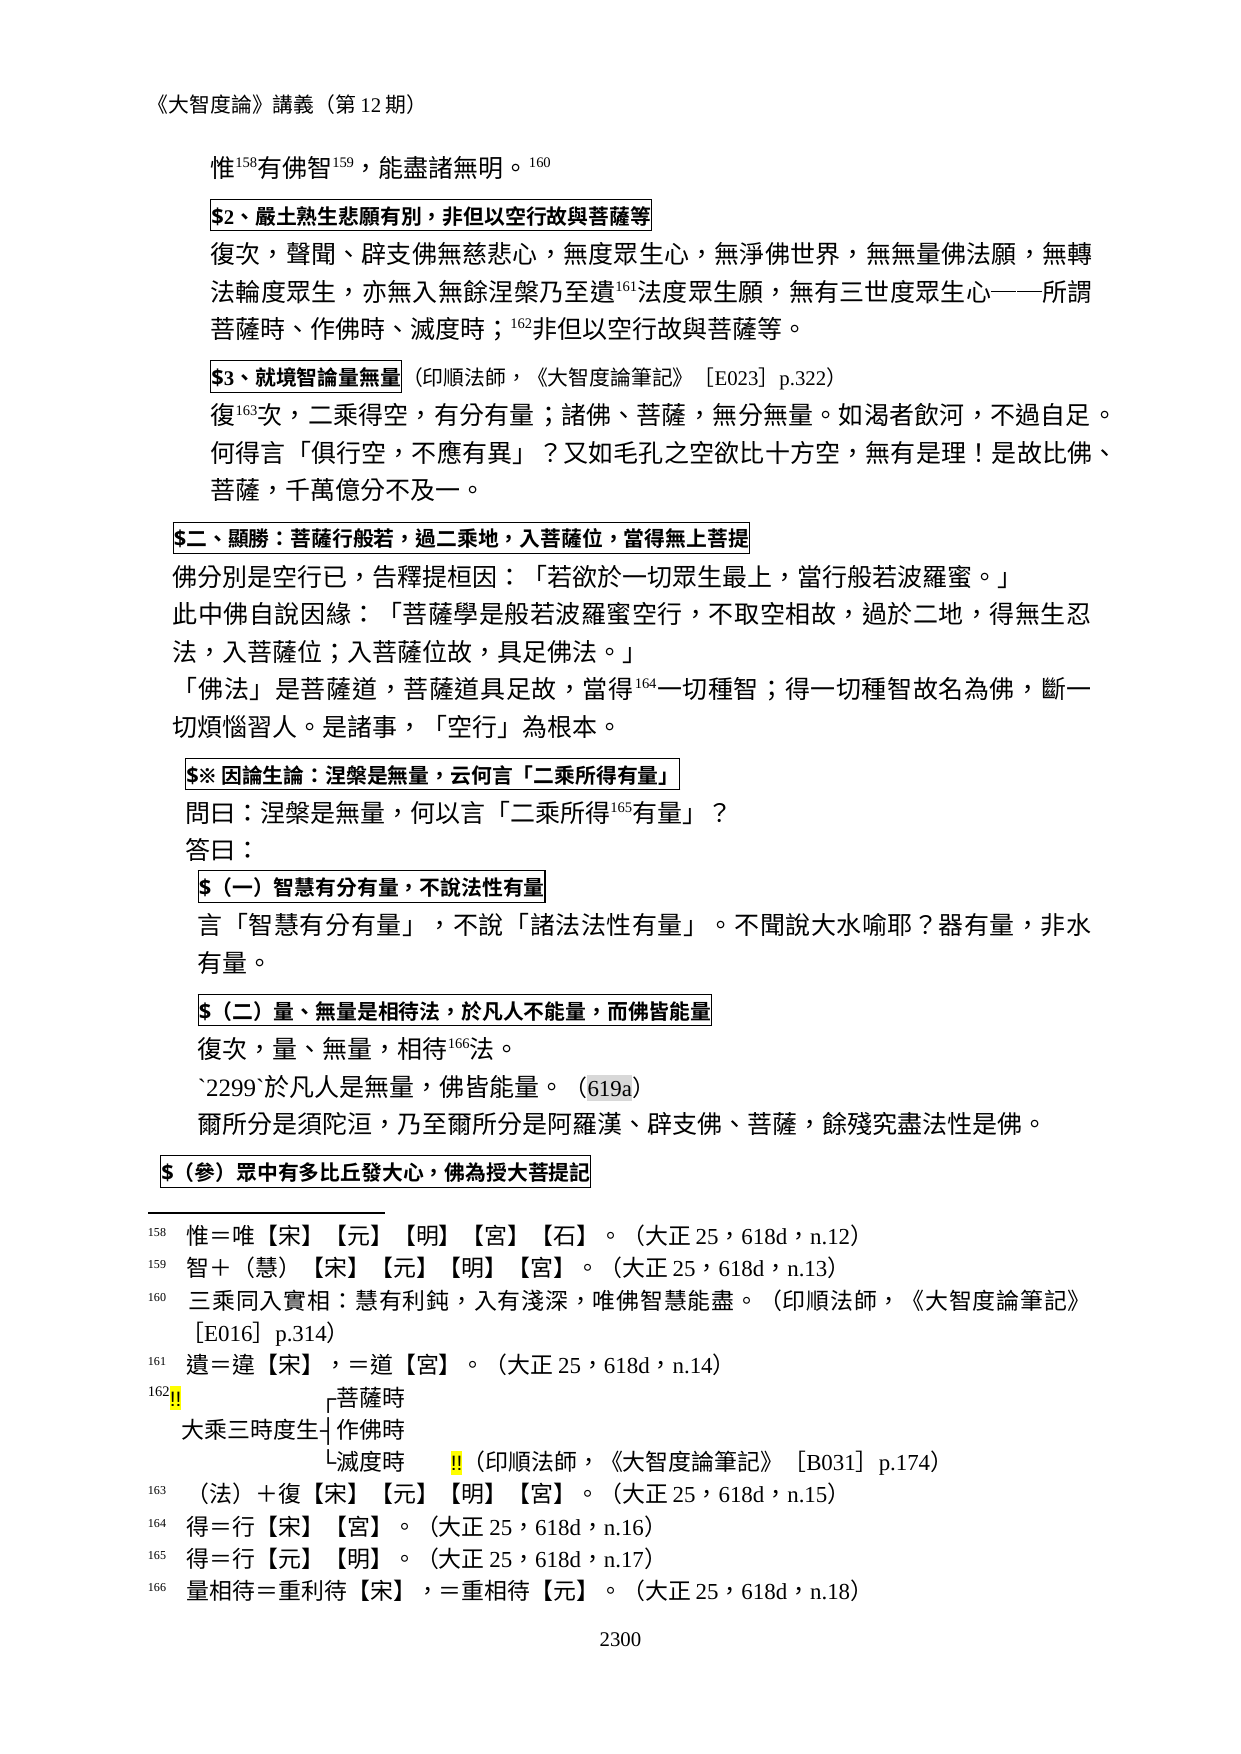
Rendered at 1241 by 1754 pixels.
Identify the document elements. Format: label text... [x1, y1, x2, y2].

text 此中佛自說因緣：「菩薩學是般若波羅蜜空行，不取空相故，過於二地，得無生忍法，入菩薩位；入菩薩位故，具足佛法。」 [173, 594, 1092, 669]
text 問曰：涅槃是無量，何以言「二乘所得有量」？ [185, 793, 1092, 830]
text 言「智慧有分有量」，不說「諸法法性有量」。不聞說大水喻耶？器有量，非水有量。 [198, 905, 1092, 980]
text 復次，二乘得空，有分有量；諸佛、菩薩，無分無量。如渴者飲河，不過自足。何得言「俱行空，不應有異」？又如毛孔之空欲比十方空，無有是理！是故比佛、菩薩，千萬億分不及一。 [210, 395, 1092, 508]
text $※ 因論生論：涅槃是無量，云何言「二乘所得有量」 [185, 755, 1092, 793]
text 答曰： [185, 830, 1092, 868]
text $二、顯勝：菩薩行般若，過二乘地，入菩薩位，當得無上菩提 [173, 519, 1092, 556]
text $3、就境智論量無量（印順法師，《大智度論筆記》［E023］p.322） [210, 358, 1092, 395]
text $（參）眾中有多比丘發大心，佛為授大菩提記 [160, 1153, 1092, 1190]
text $（二）量、無量是相待法，於凡人不能量，而佛皆能量 [198, 991, 1092, 1029]
text 復次，聲聞、辟支佛無慈悲心，無度眾生心，無淨佛世界，無無量佛法願，無轉法輪度眾生，亦無入無餘涅槃乃至遺法度眾生願，無有三世度眾生心──所謂菩薩時、作佛時、滅度時；非但以空行故與菩薩等。 [210, 234, 1092, 346]
text 爾所分是須陀洹，乃至爾所分是阿羅漢、辟支佛、菩薩，餘殘究盡法性是佛。 [198, 1104, 1092, 1141]
text 復次，量、無量，相待法。 [198, 1029, 1092, 1066]
text $（一）智慧有分有量，不說法性有量 [198, 868, 1092, 905]
text `2298`譬如破闇故然燈，更有大燈，明則轉勝。當知先燈雖炤，微闇不盡；若盡，後燈則無用。行空者亦如是，雖俱得道，智慧有利鈍故，無明有盡、不盡；惟有佛智，能盡諸無明。 [210, 148, 1092, 185]
text $2、嚴土熟生悲願有別，非但以空行故與菩薩等 [210, 196, 1092, 234]
text 佛分別是空行已，告釋提桓因：「若欲於一切眾生最上，當行般若波羅蜜。」 [173, 556, 1092, 594]
text 「佛法」是菩薩道，菩薩道具足故，當得一切種智；得一切種智故名為佛，斷一切煩惱習人。是諸事，「空行」為根本。 [173, 669, 1092, 744]
text `2299`於凡人是無量，佛皆能量。（619a） [198, 1066, 1092, 1104]
